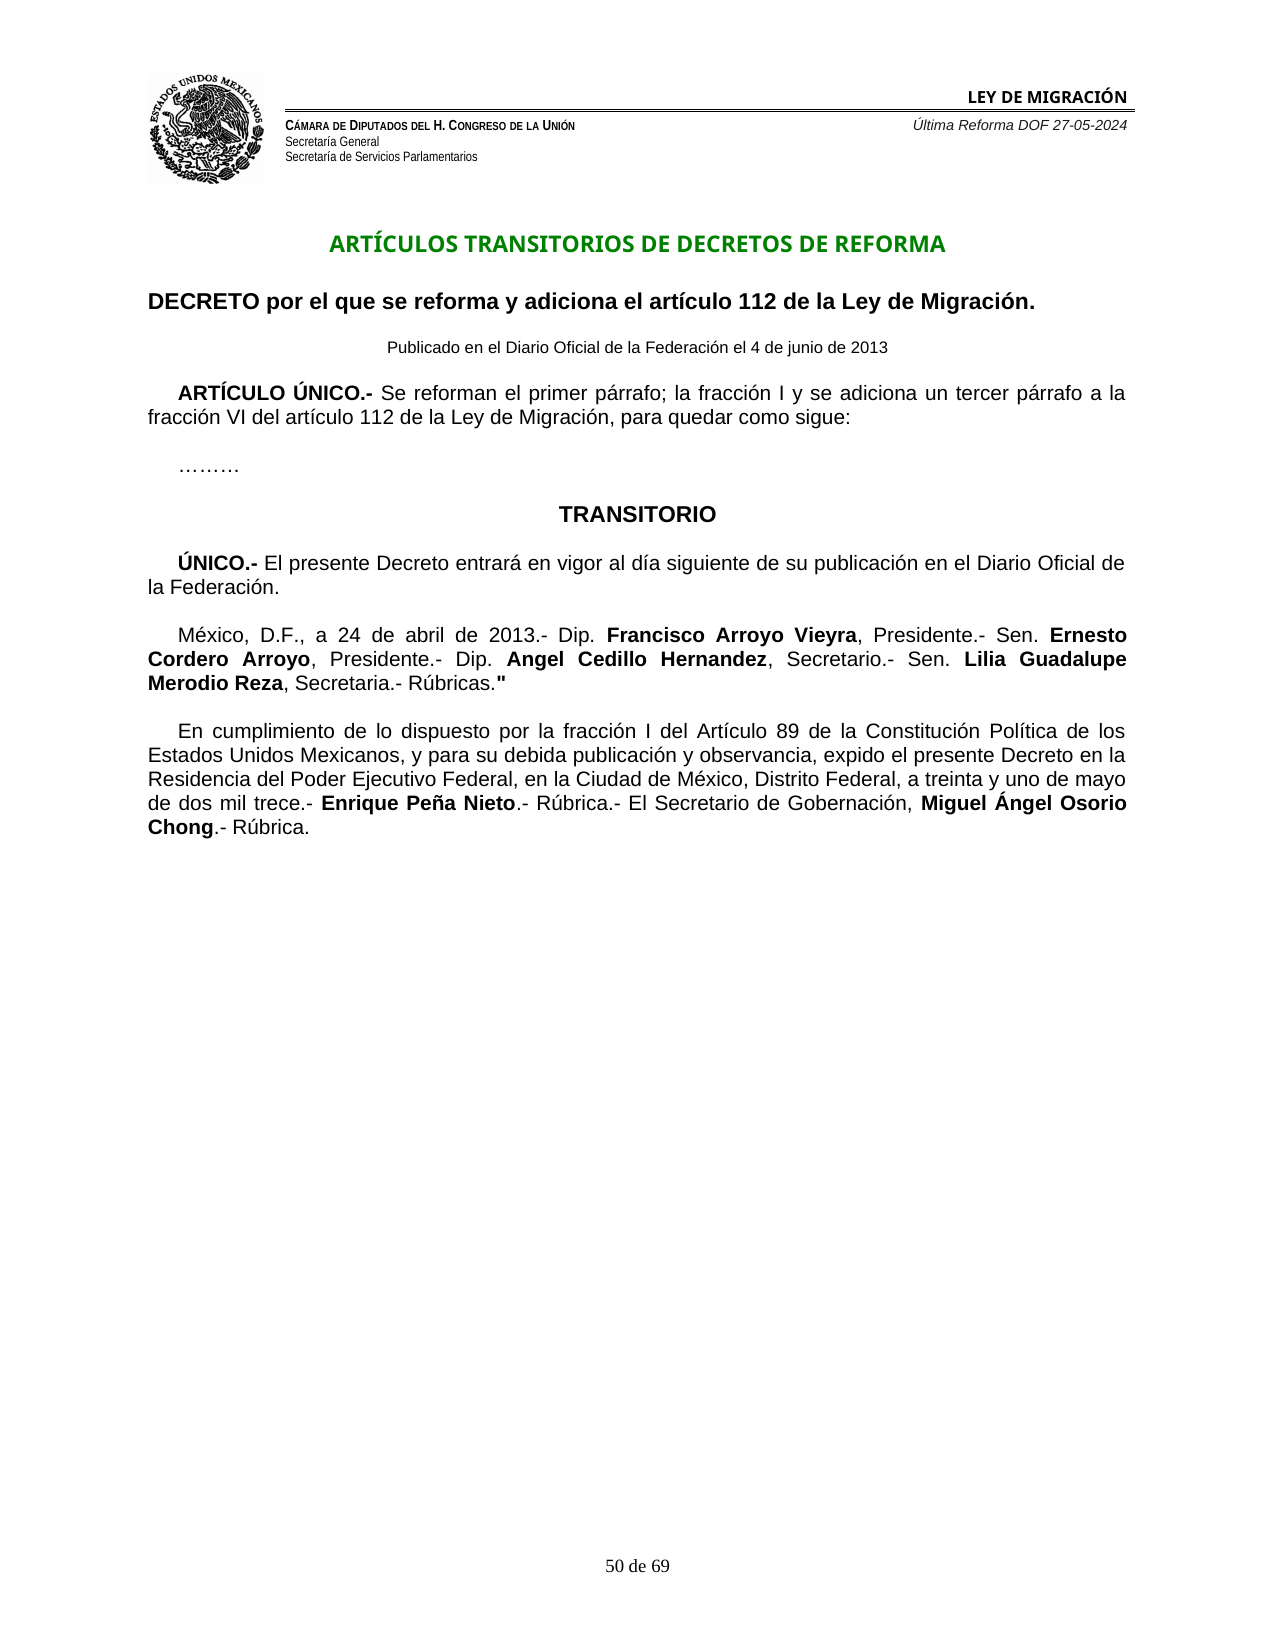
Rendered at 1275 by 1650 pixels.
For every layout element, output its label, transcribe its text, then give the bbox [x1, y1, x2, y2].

text México, D.F., a 24 de abril de 2013.- Dip. Francisco Arroyo Vieyra, Presidente.- Sen. Ernesto Cordero Arroyo, Presidente.- Dip. Angel Cedillo Hernandez, Secretario.- Sen. Lilia Guadalupe Merodio Reza, Secretaria.- Rúbricas." [148, 623, 1127, 695]
text TRANSITORIO [148, 501, 1127, 527]
text ARTÍCULO ÚNICO.- Se reforman el primer párrafo; la fracción I y se adiciona un tercer párrafo a la fracción VI del artículo 112 de la Ley de Migración, para quedar como sigue: [148, 381, 1127, 429]
text ARTÍCULOS TRANSITORIOS DE DECRETOS DE REFORMA [148, 228, 1127, 259]
text ……… [148, 453, 1127, 477]
text Publicado en el Diario Oficial de la Federación el 4 de junio de 2013 [148, 338, 1127, 357]
text ÚNICO.- El presente Decreto entrará en vigor al día siguiente de su publicación en el Diario Oficial de la Federación. [148, 551, 1127, 599]
text En cumplimiento de lo dispuesto por la fracción I del Artículo 89 de la Constitución Política de los Estados Unidos Mexicanos, y para su debida publicación y observancia, expido el presente Decreto en la Residencia del Poder Ejecutivo Federal, en la Ciudad de México, Distrito Federal, a treinta y uno de mayo de dos mil trece.- Enrique Peña Nieto.- Rúbrica.- El Secretario de Gobernación, Miguel Ángel Osorio Chong.- Rúbrica. [148, 719, 1127, 839]
text DECRETO por el que se reforma y adiciona el artículo 112 de la Ley de Migración. [148, 288, 1127, 314]
